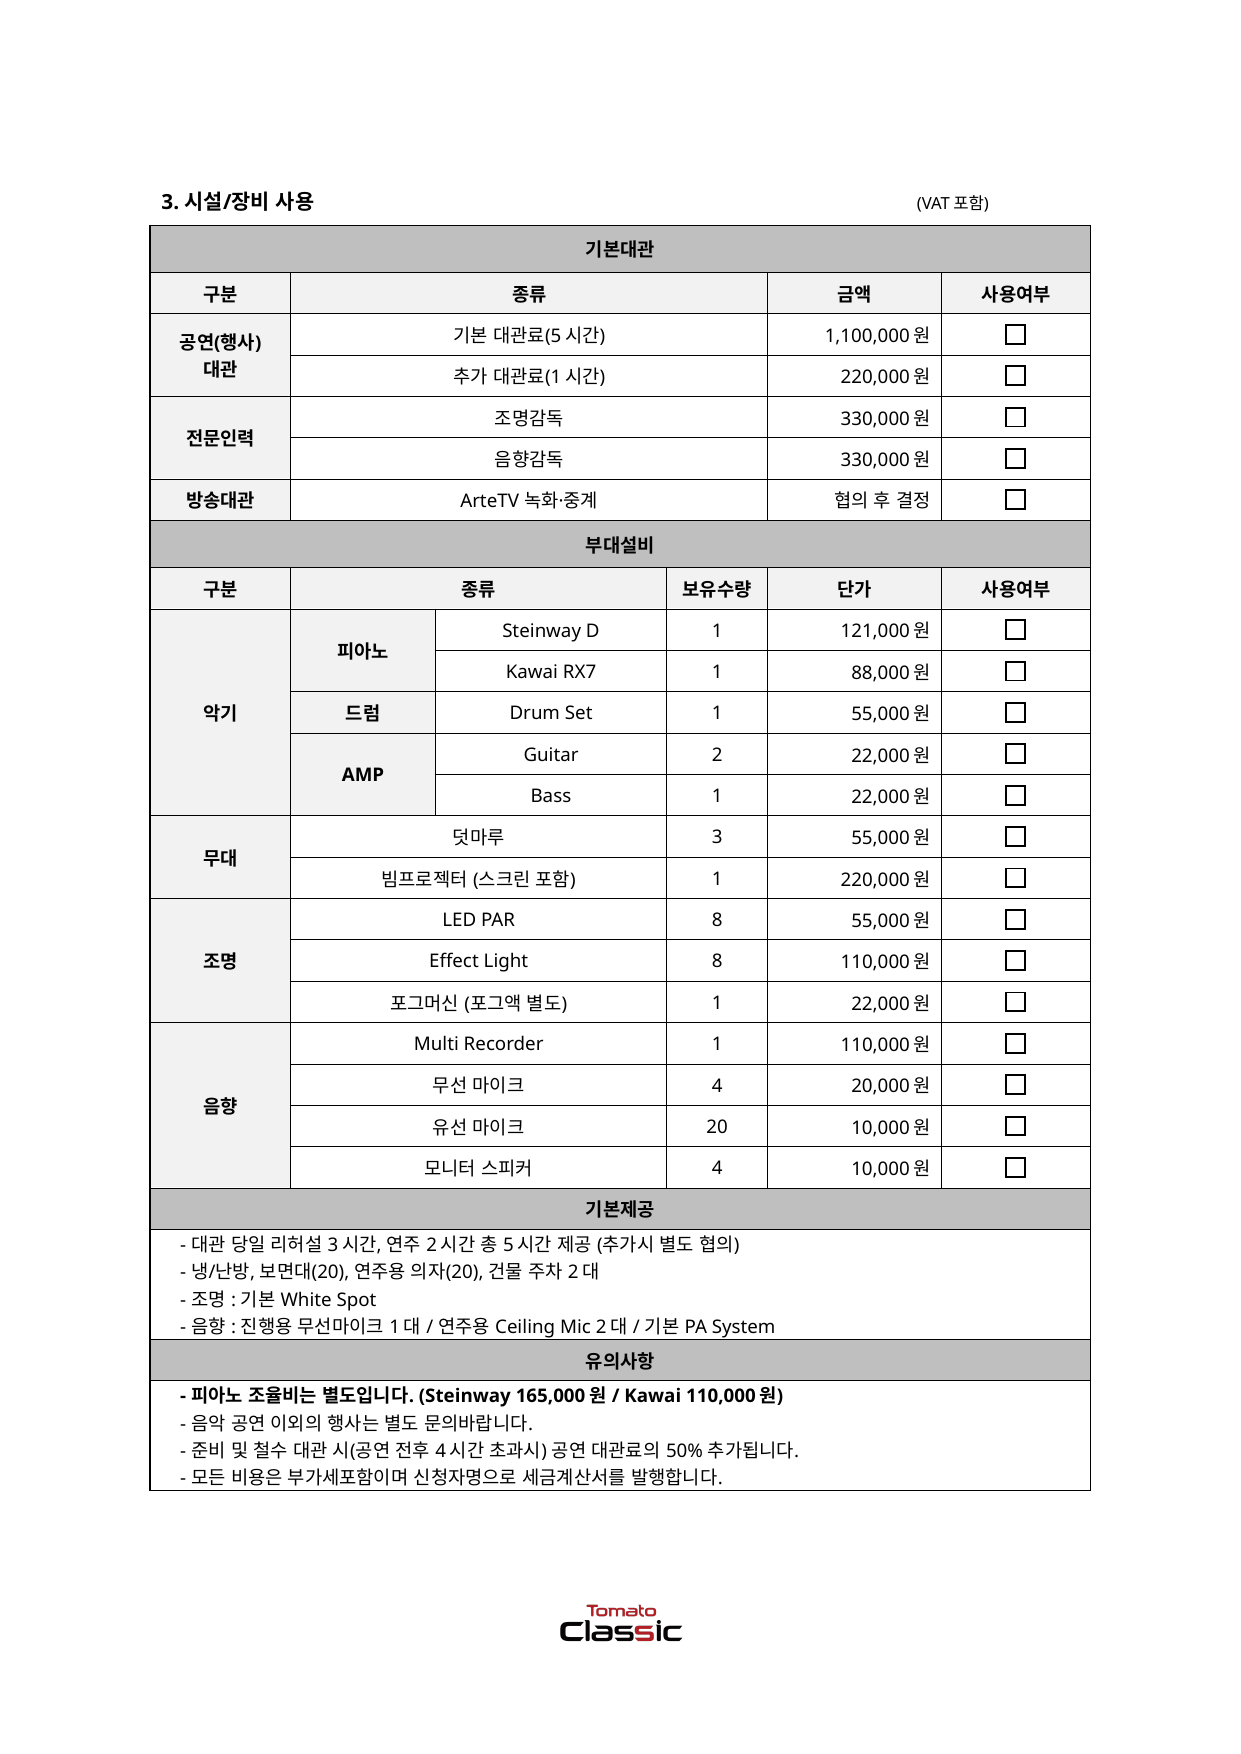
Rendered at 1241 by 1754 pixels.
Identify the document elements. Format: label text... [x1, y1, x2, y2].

table_cell [942, 356, 1090, 396]
table_cell [942, 651, 1090, 691]
table_cell 20 [667, 1106, 767, 1146]
table_cell Effect Light [291, 940, 666, 981]
table_cell 종류 [291, 273, 767, 313]
table_cell 구분 [151, 568, 290, 608]
table_cell 빔프로젝터 (스크린 포함) [291, 858, 666, 898]
table_cell 55,000원 [768, 692, 941, 733]
table_cell [942, 816, 1090, 857]
table_cell 4 [667, 1147, 767, 1187]
table_cell 사용여부 [942, 273, 1090, 313]
table_cell 121,000원 [768, 610, 941, 650]
table_cell [942, 610, 1090, 650]
table_cell [942, 899, 1090, 939]
table_cell Multi Recorder [291, 1023, 666, 1063]
table_cell 1 [667, 982, 767, 1022]
table_cell 10,000원 [768, 1147, 941, 1187]
table_cell 330,000원 [768, 397, 941, 437]
table_cell 10,000원 [768, 1106, 941, 1146]
table_cell Guitar [436, 734, 666, 774]
table_cell 금액 [768, 273, 941, 313]
table_cell [942, 734, 1090, 774]
table_cell 2 [667, 734, 767, 774]
table_cell 무선 마이크 [291, 1065, 666, 1105]
table_cell 단가 [768, 568, 941, 608]
table_cell [942, 982, 1090, 1022]
table_cell - 피아노 조율비는 별도입니다. (Steinway 165,000원 / Kawai 110,000원) - 음악 공연 이외의 행사는 별도 문의바랍니다. - 준비 및 철수 대관 시(공연 전후 4시간 초과시) 공연 대관료의 50% 추가됩니다. - 모든 비용은 부가세포함이며 신청자명으로 세금계산서를 발행합니다. [151, 1381, 1090, 1490]
table_cell 1 [667, 651, 767, 691]
table_cell 포그머신 (포그액 별도) [291, 982, 666, 1022]
table_cell 22,000원 [768, 982, 941, 1022]
table_cell [942, 1023, 1090, 1063]
table_cell 1 [667, 610, 767, 650]
table_cell 55,000원 [768, 899, 941, 939]
table_cell 8 [667, 899, 767, 939]
table_cell [942, 397, 1090, 437]
table_cell 공연(행사) 대관 [151, 314, 290, 396]
table_cell 110,000원 [768, 1023, 941, 1063]
table_cell 모니터 스피커 [291, 1147, 666, 1187]
table_cell 무대 [151, 816, 290, 898]
table_cell 부대설비 [151, 521, 1090, 567]
table_cell 피아노 [291, 610, 435, 691]
table_cell 드럼 [291, 692, 435, 733]
table_cell [942, 858, 1090, 898]
table_cell 추가 대관료(1시간) [291, 356, 767, 396]
table_cell 20,000원 [768, 1065, 941, 1105]
table_cell 기본 대관료(5시간) [291, 314, 767, 354]
table_cell [942, 692, 1090, 733]
table_cell [942, 775, 1090, 815]
table_cell Bass [436, 775, 666, 815]
table_cell 협의 후 결정 [768, 480, 941, 520]
table_cell [942, 1106, 1090, 1146]
table_cell 22,000원 [768, 734, 941, 774]
table_cell ArteTV 녹화·중계 [291, 480, 767, 520]
table_cell 22,000원 [768, 775, 941, 815]
picture [550, 1595, 690, 1651]
table_cell Drum Set [436, 692, 666, 733]
table_cell [942, 940, 1090, 981]
table_cell 3 [667, 816, 767, 857]
table_cell 덧마루 [291, 816, 666, 857]
table_cell 기본제공 [151, 1189, 1090, 1229]
table_cell 조명 [151, 899, 290, 1022]
table_cell 악기 [151, 610, 290, 815]
table_cell [942, 438, 1090, 478]
table_cell 음향감독 [291, 438, 767, 478]
table_cell 전문인력 [151, 397, 290, 478]
table_cell 1 [667, 775, 767, 815]
table_cell 110,000원 [768, 940, 941, 981]
table_cell 사용여부 [942, 568, 1090, 608]
table_cell 조명감독 [291, 397, 767, 437]
table_cell 보유수량 [667, 568, 767, 608]
table_cell 구분 [151, 273, 290, 313]
table_cell 8 [667, 940, 767, 981]
table_cell - 대관 당일 리허설 3시간, 연주 2시간 총 5시간 제공 (추가시 별도 협의) - 냉/난방, 보면대(20), 연주용 의자(20), 건물 주차 2대 - 조명 : 기본 White Spot - 음향 : 진행용 무선마이크 1대 / 연주용 Ceiling Mic 2대 / 기본 PA System [151, 1230, 1090, 1339]
table_cell LED PAR [291, 899, 666, 939]
table_cell 종류 [291, 568, 666, 608]
table_cell 방송대관 [151, 480, 290, 520]
table_cell 1 [667, 1023, 767, 1063]
table_cell [942, 480, 1090, 520]
table_cell 220,000원 [768, 858, 941, 898]
table_cell 330,000원 [768, 438, 941, 478]
table_cell 기본대관 [151, 226, 1090, 272]
table_cell 1,100,000원 [768, 314, 941, 354]
table_cell 88,000원 [768, 651, 941, 691]
table_cell [942, 1147, 1090, 1187]
table_cell [942, 1065, 1090, 1105]
table_cell Steinway D [436, 610, 666, 650]
table_cell AMP [291, 734, 435, 815]
table_cell [942, 314, 1090, 354]
table_cell 유의사항 [151, 1340, 1090, 1380]
table_cell 1 [667, 692, 767, 733]
table_cell 유선 마이크 [291, 1106, 666, 1146]
table_header 3. 시설/장비 사용 (VAT포함) [150, 177, 1090, 224]
table_cell 1 [667, 858, 767, 898]
table_cell 4 [667, 1065, 767, 1105]
table_cell 55,000원 [768, 816, 941, 857]
table_cell 220,000원 [768, 356, 941, 396]
table_cell Kawai RX7 [436, 651, 666, 691]
table_cell 음향 [151, 1023, 290, 1187]
